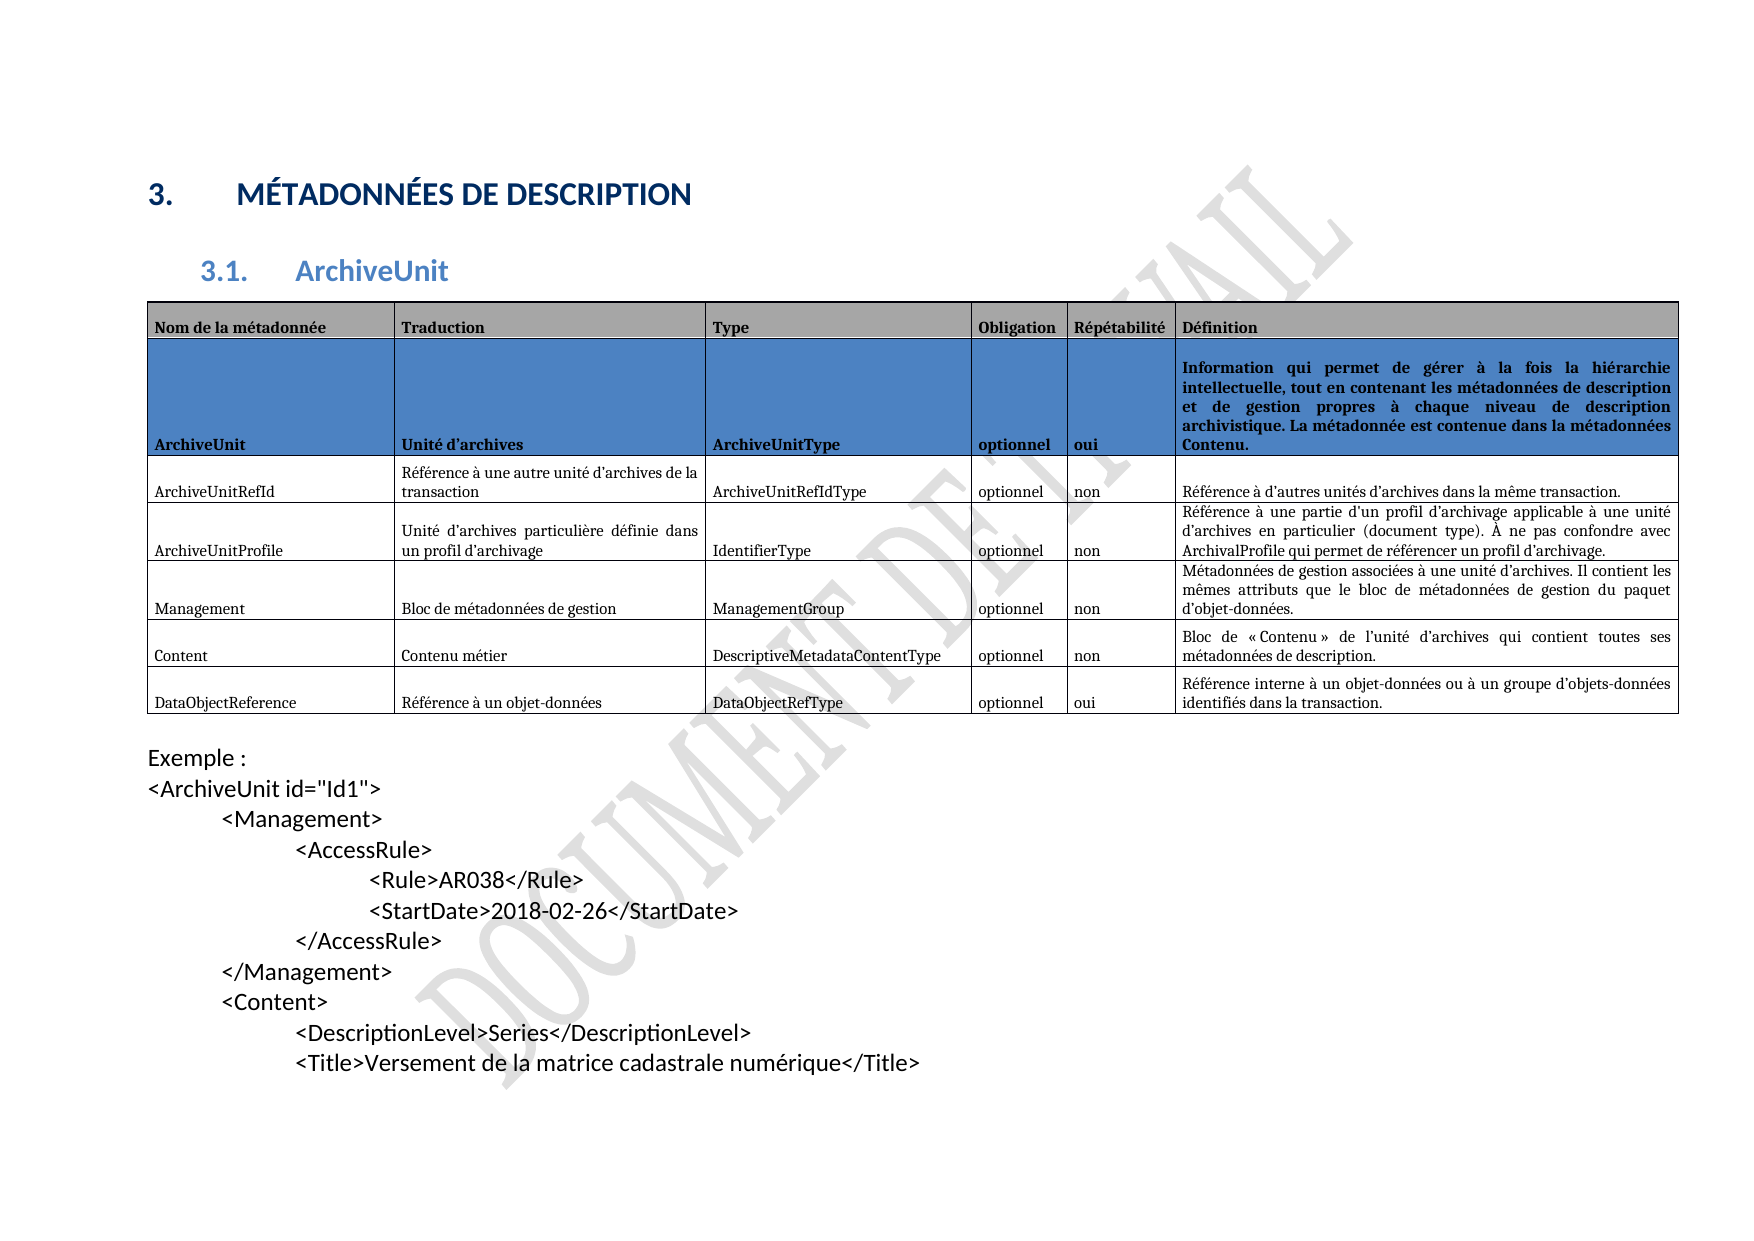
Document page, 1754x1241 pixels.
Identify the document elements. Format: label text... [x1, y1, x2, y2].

table_cell Référence à une autre unité d’archives de la transaction [395, 456, 705, 502]
table_cell ArchiveUnitRefIdType [706, 456, 971, 502]
table_cell ArchiveUnit [148, 339, 394, 455]
table_cell DataObjectReference [148, 667, 394, 712]
table_cell oui [1068, 667, 1175, 712]
table_cell non [1068, 620, 1175, 666]
table_cell Content [148, 620, 394, 666]
table_cell Référence à une partie d'un profil d’archivage applicable à une unité d’archives en particulier (document type). À ne pas confondre avec ArchivalProfile qui permet de référencer un profil d’archivage. [1176, 503, 1678, 560]
text <Title>Versement de la matrice cadastrale numérique</Title> [221, 1047, 1621, 1078]
table_cell optionnel [972, 339, 1067, 455]
text <DescriptionLevel>Series</DescriptionLevel> [221, 1017, 1621, 1047]
text </AccessRule> [221, 925, 1621, 956]
table_cell optionnel [972, 456, 1067, 502]
text <Management> [148, 803, 1621, 834]
table_header Répétabilité [1068, 303, 1175, 337]
table_cell Bloc de métadonnées de gestion [395, 561, 705, 619]
table_cell ArchiveUnitProfile [148, 503, 394, 560]
table_cell ManagementGroup [706, 561, 971, 619]
table_cell DataObjectRefType [706, 667, 971, 712]
text <StartDate>2018-02-26</StartDate> [295, 895, 1621, 925]
table_cell Information qui permet de gérer à la fois la hiérarchie intellectuelle, tout en contenant les métadonnées de description et de gestion propres à chaque niveau de description archivistique. La métadonnée est contenue dans la métadonnées Contenu. [1176, 339, 1678, 455]
text <ArchiveUnit id="Id1"> [148, 773, 1621, 803]
table_cell Unité d’archives particulière définie dans un profil d’archivage [395, 503, 705, 560]
table_cell optionnel [972, 503, 1067, 560]
subtitle Métadonnées de description [148, 173, 1621, 213]
table_cell IdentifierType [706, 503, 971, 560]
text <AccessRule> [221, 834, 1621, 864]
table_cell Référence à un objet-données [395, 667, 705, 712]
table_cell Référence à d’autres unités d’archives dans la même transaction. [1176, 456, 1678, 502]
table_cell non [1068, 503, 1175, 560]
text </Management> [148, 956, 1621, 986]
text <Rule>AR038</Rule> [295, 864, 1621, 895]
table_cell Bloc de « Contenu » de l’unité d’archives qui contient toutes ses métadonnées de description. [1176, 620, 1678, 666]
table_cell DescriptiveMetadataContentType [706, 620, 971, 666]
table_cell ArchiveUnitType [706, 339, 971, 455]
table_cell Référence interne à un objet-données ou à un groupe d’objets-données identifiés dans la transaction. [1176, 667, 1678, 712]
table_header Définition [1176, 303, 1678, 337]
table_cell non [1068, 456, 1175, 502]
table_header Traduction [395, 303, 705, 337]
table_cell oui [1068, 339, 1175, 455]
subtitle ArchiveUnit [200, 251, 1621, 289]
table_header Nom de la métadonnée [148, 303, 394, 337]
table_cell ArchiveUnitRefId [148, 456, 394, 502]
table_cell Métadonnées de gestion associées à une unité d’archives. Il contient les mêmes attributs que le bloc de métadonnées de gestion du paquet d’objet-données. [1176, 561, 1678, 619]
table_cell optionnel [972, 620, 1067, 666]
table_cell optionnel [972, 561, 1067, 619]
table_cell optionnel [972, 667, 1067, 712]
table_cell Management [148, 561, 394, 619]
text Exemple : [148, 742, 1621, 773]
table_cell non [1068, 561, 1175, 619]
table_cell Contenu métier [395, 620, 705, 666]
table_header Type [706, 303, 971, 337]
text <Content> [148, 986, 1621, 1017]
table_header Obligation [972, 303, 1067, 337]
table_cell Unité d’archives [395, 339, 705, 455]
